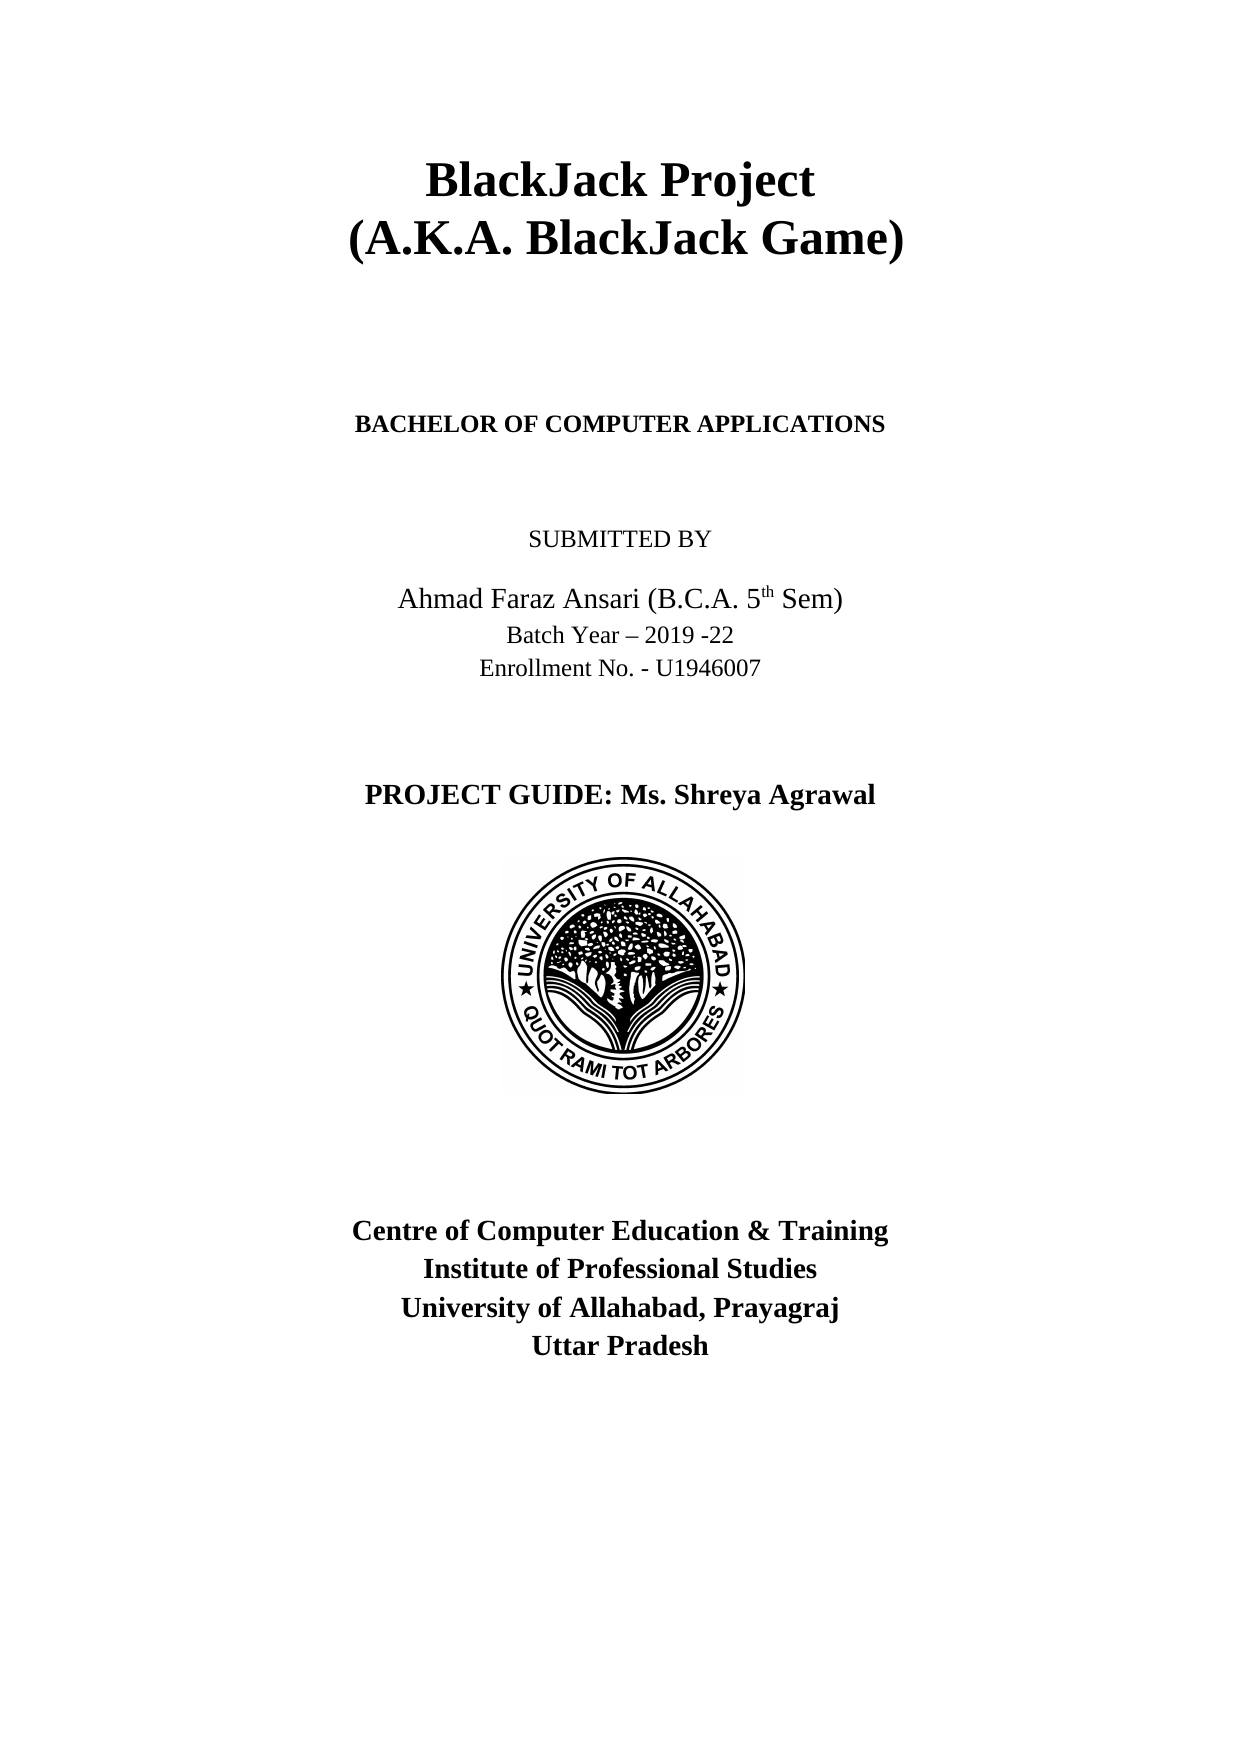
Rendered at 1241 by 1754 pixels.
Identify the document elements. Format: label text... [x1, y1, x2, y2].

subtitle Centre of Computer Education & Training [150, 1213, 1090, 1246]
text PROJECT GUIDE: Ms. Shreya Agrawal [150, 777, 1090, 810]
text (A.K.A. BlackJack Game) [150, 207, 1090, 265]
text Ahmad Faraz Ansari (B.C.A. 5th Sem) [150, 581, 1090, 615]
text Batch Year – 2019 -22 [150, 620, 1090, 648]
text Enrollment No. - U1946007 [150, 653, 1090, 682]
picture [501, 857, 745, 1093]
text BlackJack Project [150, 150, 1090, 207]
text Institute of Professional Studies [150, 1251, 1090, 1285]
text Uttar Pradesh [150, 1328, 1090, 1362]
text SUBMITTED BY [150, 524, 1090, 552]
text BACHELOR OF COMPUTER APPLICATIONS [150, 409, 1090, 437]
text University of Allahabad, Prayagraj [150, 1290, 1090, 1323]
